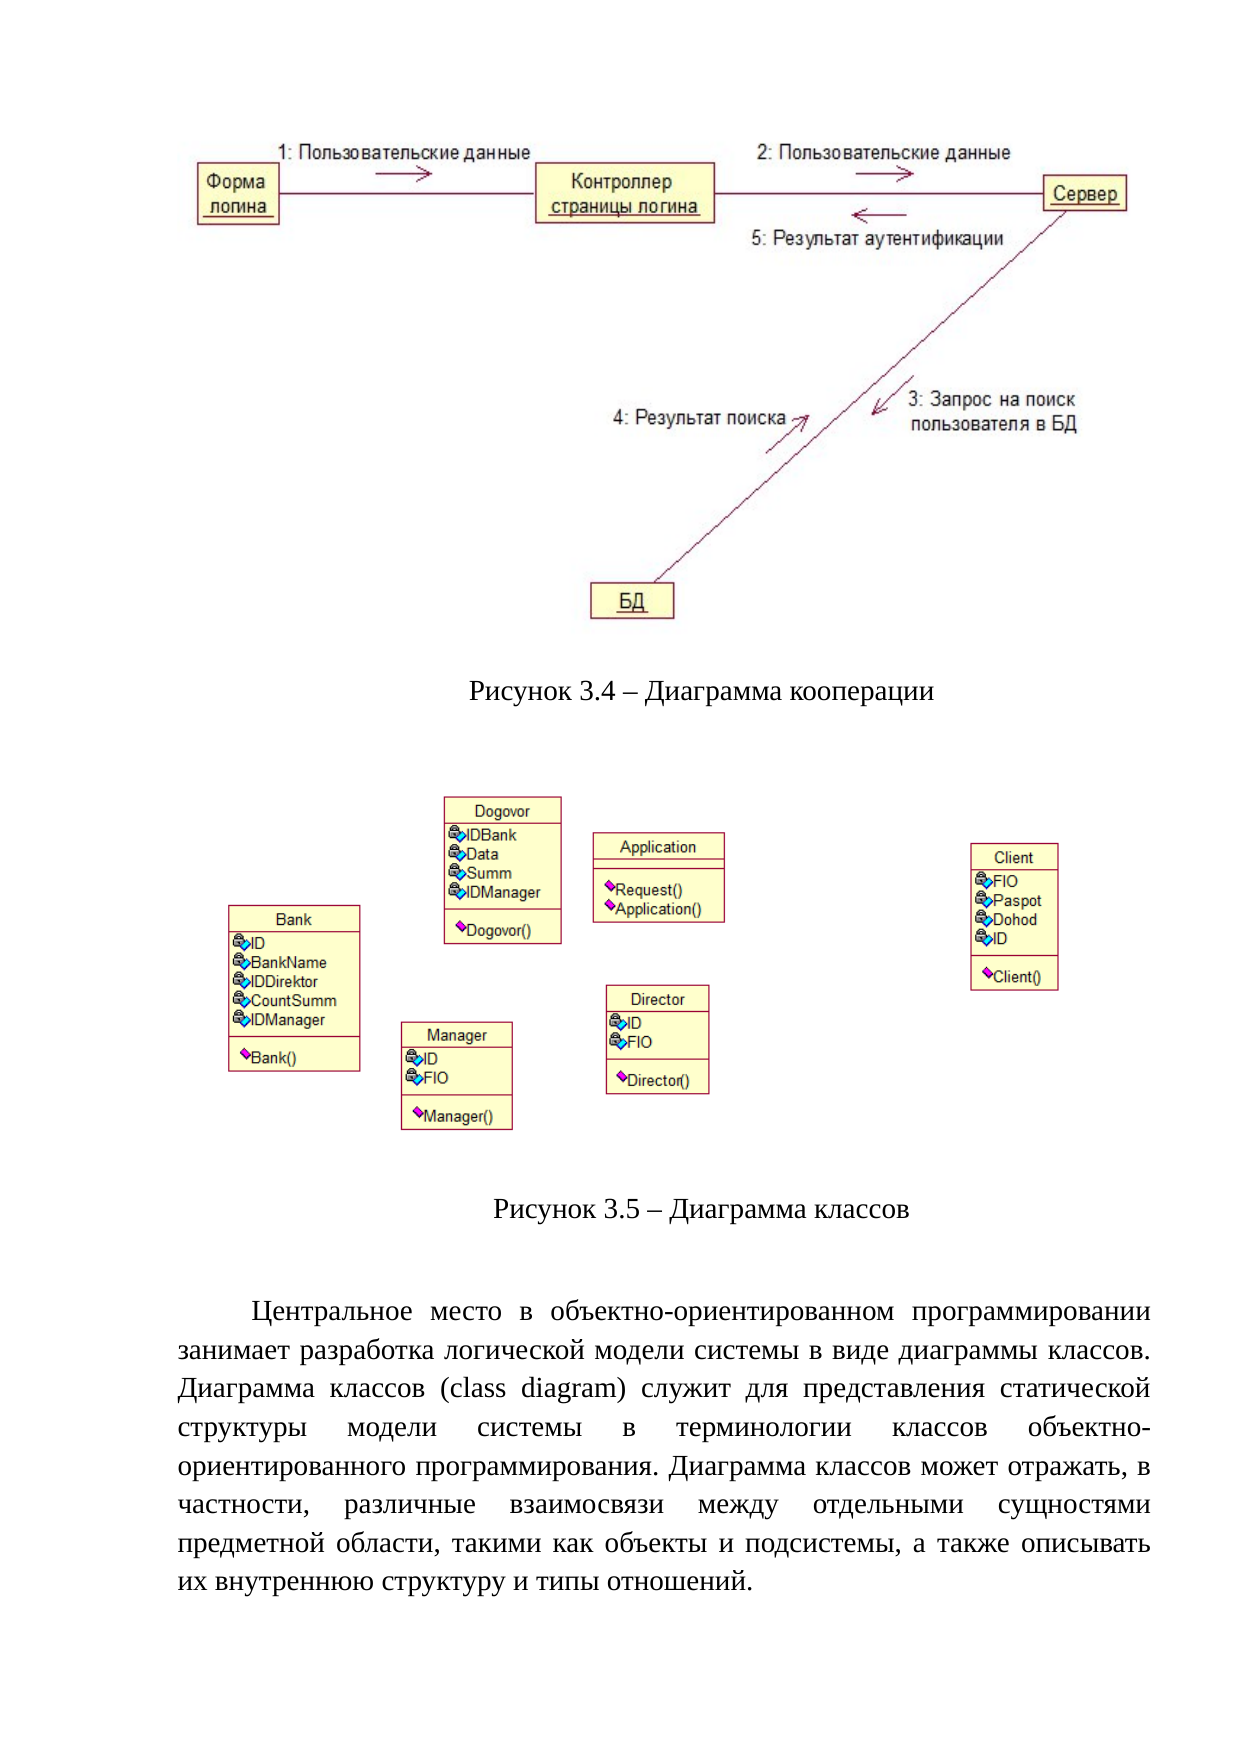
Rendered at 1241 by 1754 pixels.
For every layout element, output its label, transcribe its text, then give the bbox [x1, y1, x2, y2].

subtitle Рисунок 3.5 – Диаграмма классов [177, 1191, 1152, 1225]
text Рисунок 3.4 – Диаграмма кооперации [177, 673, 1152, 706]
picture [177, 118, 1152, 656]
picture [177, 762, 1154, 1148]
text Центральное место в объектно-ориентированном программировании занимает разработка логической модели системы в виде диаграммы классов. Диаграмма классов (class diagram) служит для представления статической структуры модели системы в терминологии классов объектно-ориентированного программирования. Диаграмма классов может отражать, в частности, различные взаимосвязи между отдельными сущностями предметной области, такими как объекты и подсистемы, а также описывать их внутреннюю структуру и типы отношений. [177, 1293, 1152, 1597]
